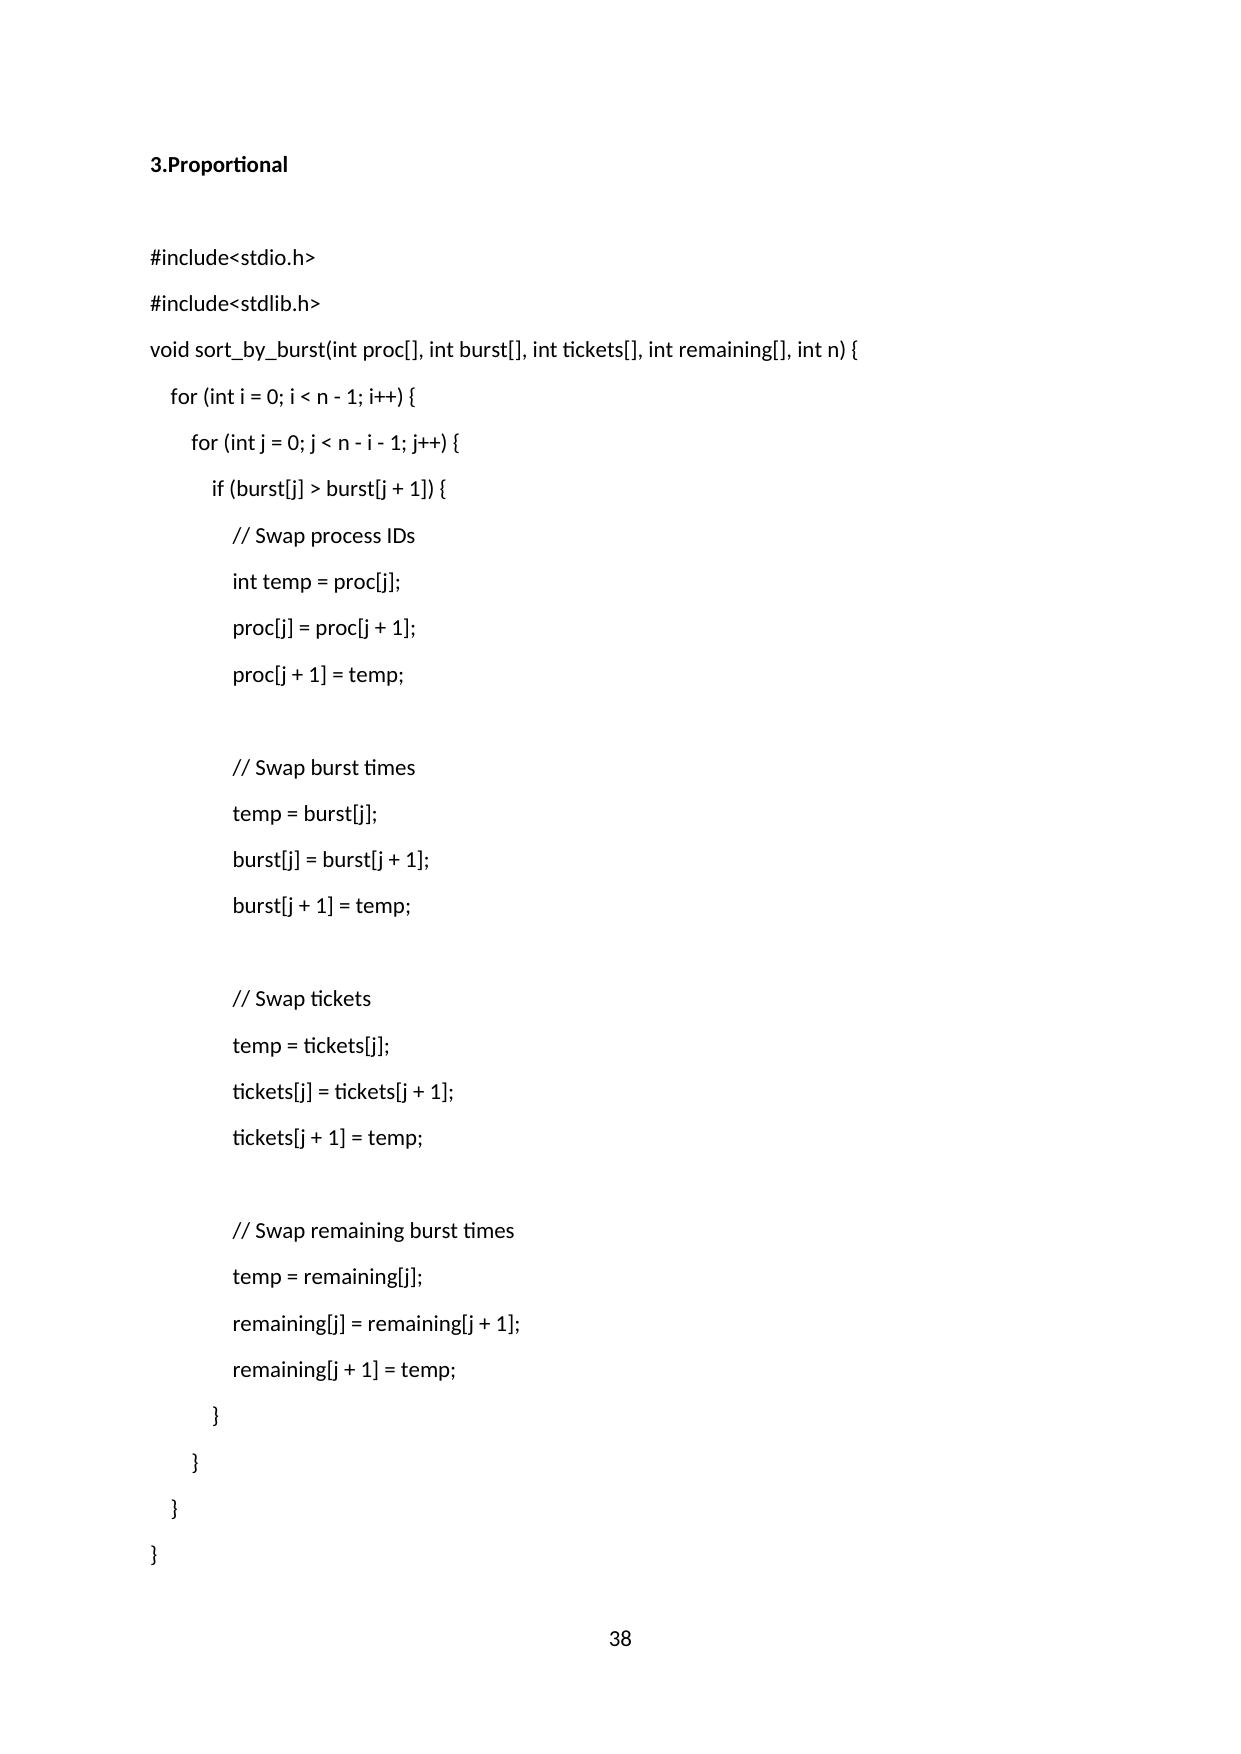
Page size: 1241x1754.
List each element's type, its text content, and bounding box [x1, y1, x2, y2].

text temp = burst[j]; [150, 799, 1090, 827]
text } [150, 1494, 1090, 1522]
text for (int j = 0; j < n - i - 1; j++) { [150, 428, 1090, 456]
text } [150, 1402, 1090, 1429]
text proc[j + 1] = temp; [150, 660, 1090, 688]
text } [150, 1448, 1090, 1476]
text #include<stdio.h> [150, 243, 1090, 271]
text void sort_by_burst(int proc[], int burst[], int tickets[], int remaining[], int n) { [150, 335, 1090, 363]
text tickets[j + 1] = temp; [150, 1123, 1090, 1151]
text for (int i = 0; i < n - 1; i++) { [150, 382, 1090, 410]
text temp = tickets[j]; [150, 1031, 1090, 1059]
text proc[j] = proc[j + 1]; [150, 613, 1090, 642]
text 3.Proportional [150, 150, 1090, 178]
text if (burst[j] > burst[j + 1]) { [150, 474, 1090, 502]
text #include<stdlib.h> [150, 289, 1090, 317]
text // Swap process IDs [150, 521, 1090, 549]
text } [150, 1541, 1090, 1569]
text temp = remaining[j]; [150, 1262, 1090, 1291]
text remaining[j] = remaining[j + 1]; [150, 1309, 1090, 1337]
text // Swap remaining burst times [150, 1216, 1090, 1244]
text // Swap burst times [150, 753, 1090, 781]
text burst[j] = burst[j + 1]; [150, 845, 1090, 873]
text remaining[j + 1] = temp; [150, 1355, 1090, 1383]
text burst[j + 1] = temp; [150, 892, 1090, 920]
text tickets[j] = tickets[j + 1]; [150, 1077, 1090, 1105]
text int temp = proc[j]; [150, 567, 1090, 595]
text // Swap tickets [150, 984, 1090, 1012]
